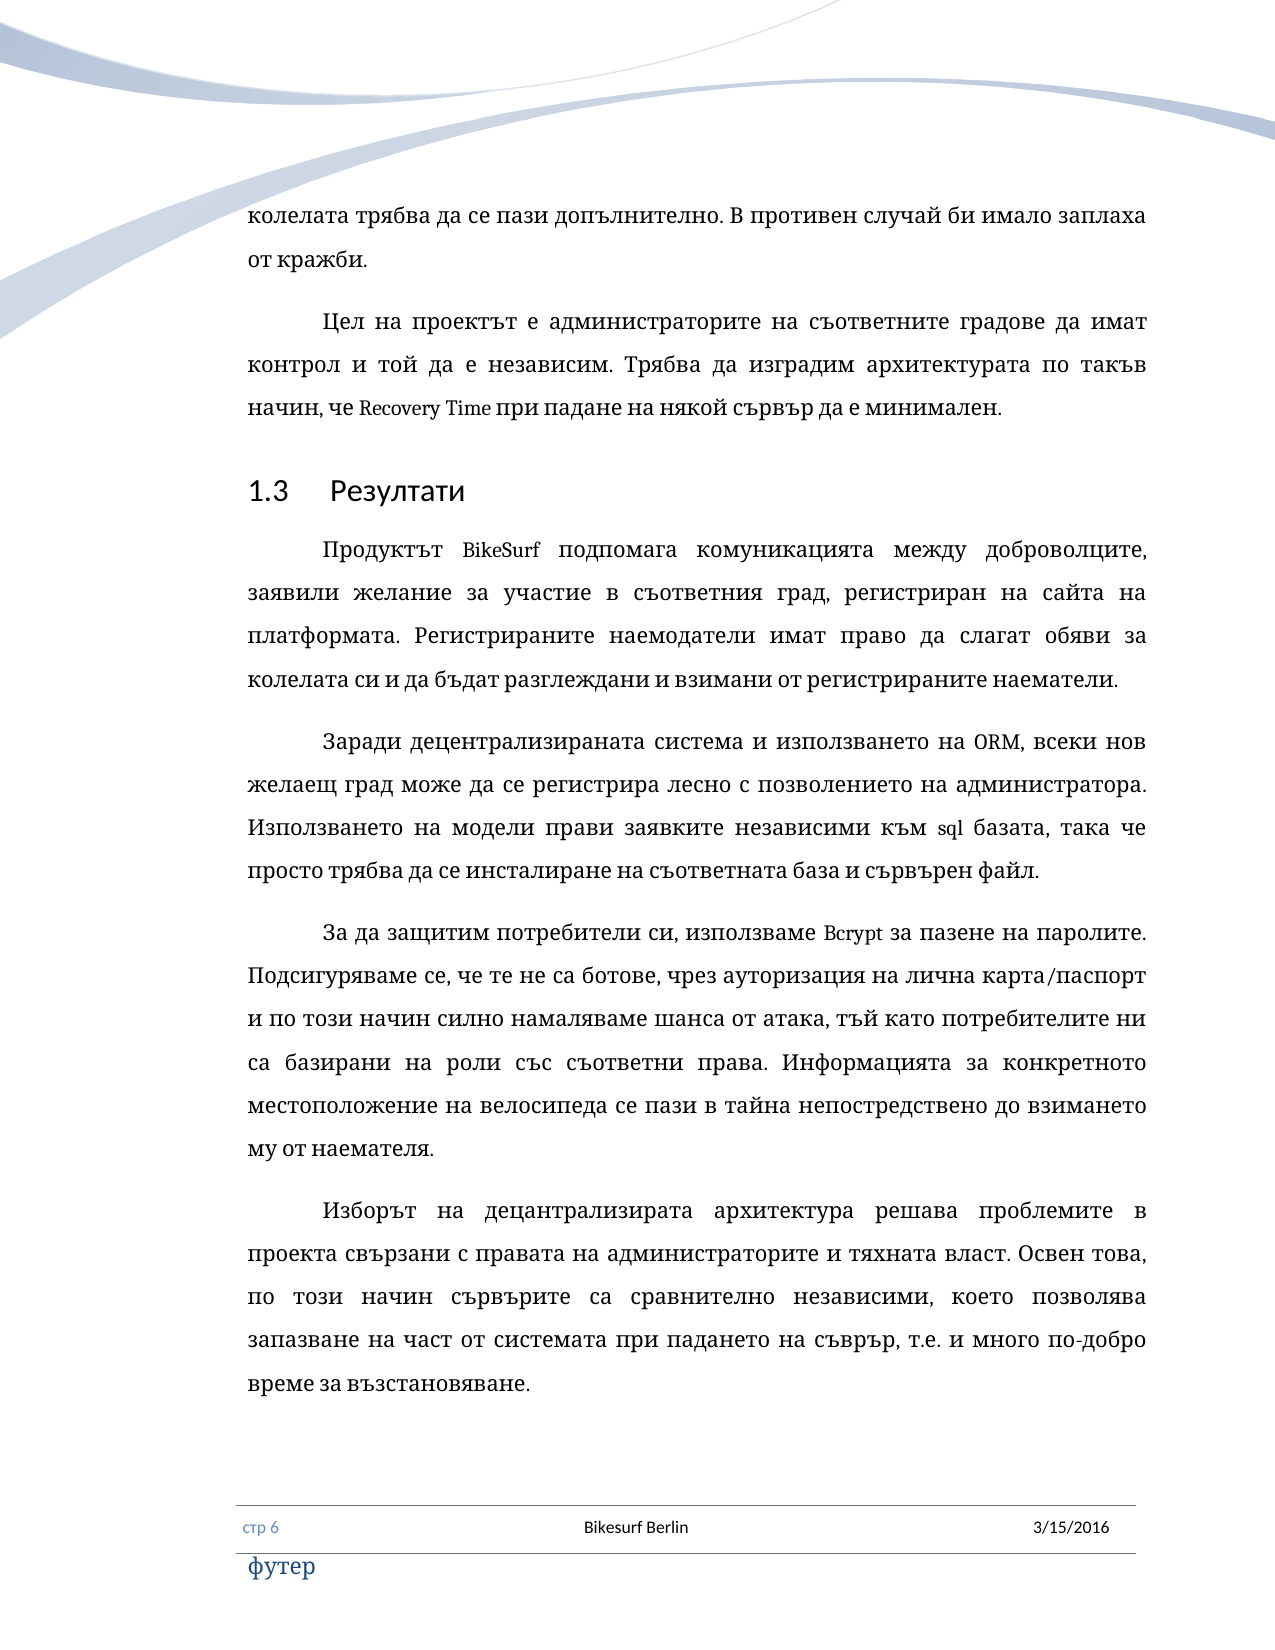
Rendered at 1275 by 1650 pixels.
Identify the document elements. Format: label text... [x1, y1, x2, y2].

text Продуктът BikeSurf подпомага комуникацията между доброволците, заявили желание за участие в съответния град, регистриран на сайта на платформата. Регистрираните наемодатели имат право да слагат обяви за колелата си и да бъдат разглеждани и взимани от регистрираните наематели. [247, 532, 1147, 699]
text За да защитим потребители си, използваме Bcrypt за пазене на паролите. Подсигуряваме се, че те не са ботове, чрез ауторизация на лична карта/паспорт и по този начин силно намаляваме шанса от атака, тъй като потребителите ни са базирани на роли със съответни права. Информацията за конкретното местоположение на велосипеда се пази в тайна непостредствено до взимането му от наемателя. [247, 915, 1147, 1168]
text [247, 198, 1147, 279]
text Заради децентрализираната система и използването на ORM, всеки нов желаещ град може да се регистрира лесно с позволението на администратора. Използването на модели прави заявките независими към sql базата, така че просто трябва да се инсталиране на съответната база и сървърен файл. [247, 723, 1147, 890]
text Изборът на децантрализирата архитектура решава проблемите в проекта свързани с правата на администраторите и тяхната власт. Освен това, по този начин сървърите са сравнително независими, което позволява запазване на част от системата при падането на съврър, т.е. и много по-добро време за възстановяване. [247, 1192, 1147, 1402]
subtitle Резултати [247, 452, 1147, 527]
text Цел на проектът е администраторите на съответните градове да имат контрол и той да е независим. Трябва да изградим архитектурата по такъв начин, че Recovery Time при падане на някой сървър да е минимален. [247, 303, 1147, 427]
